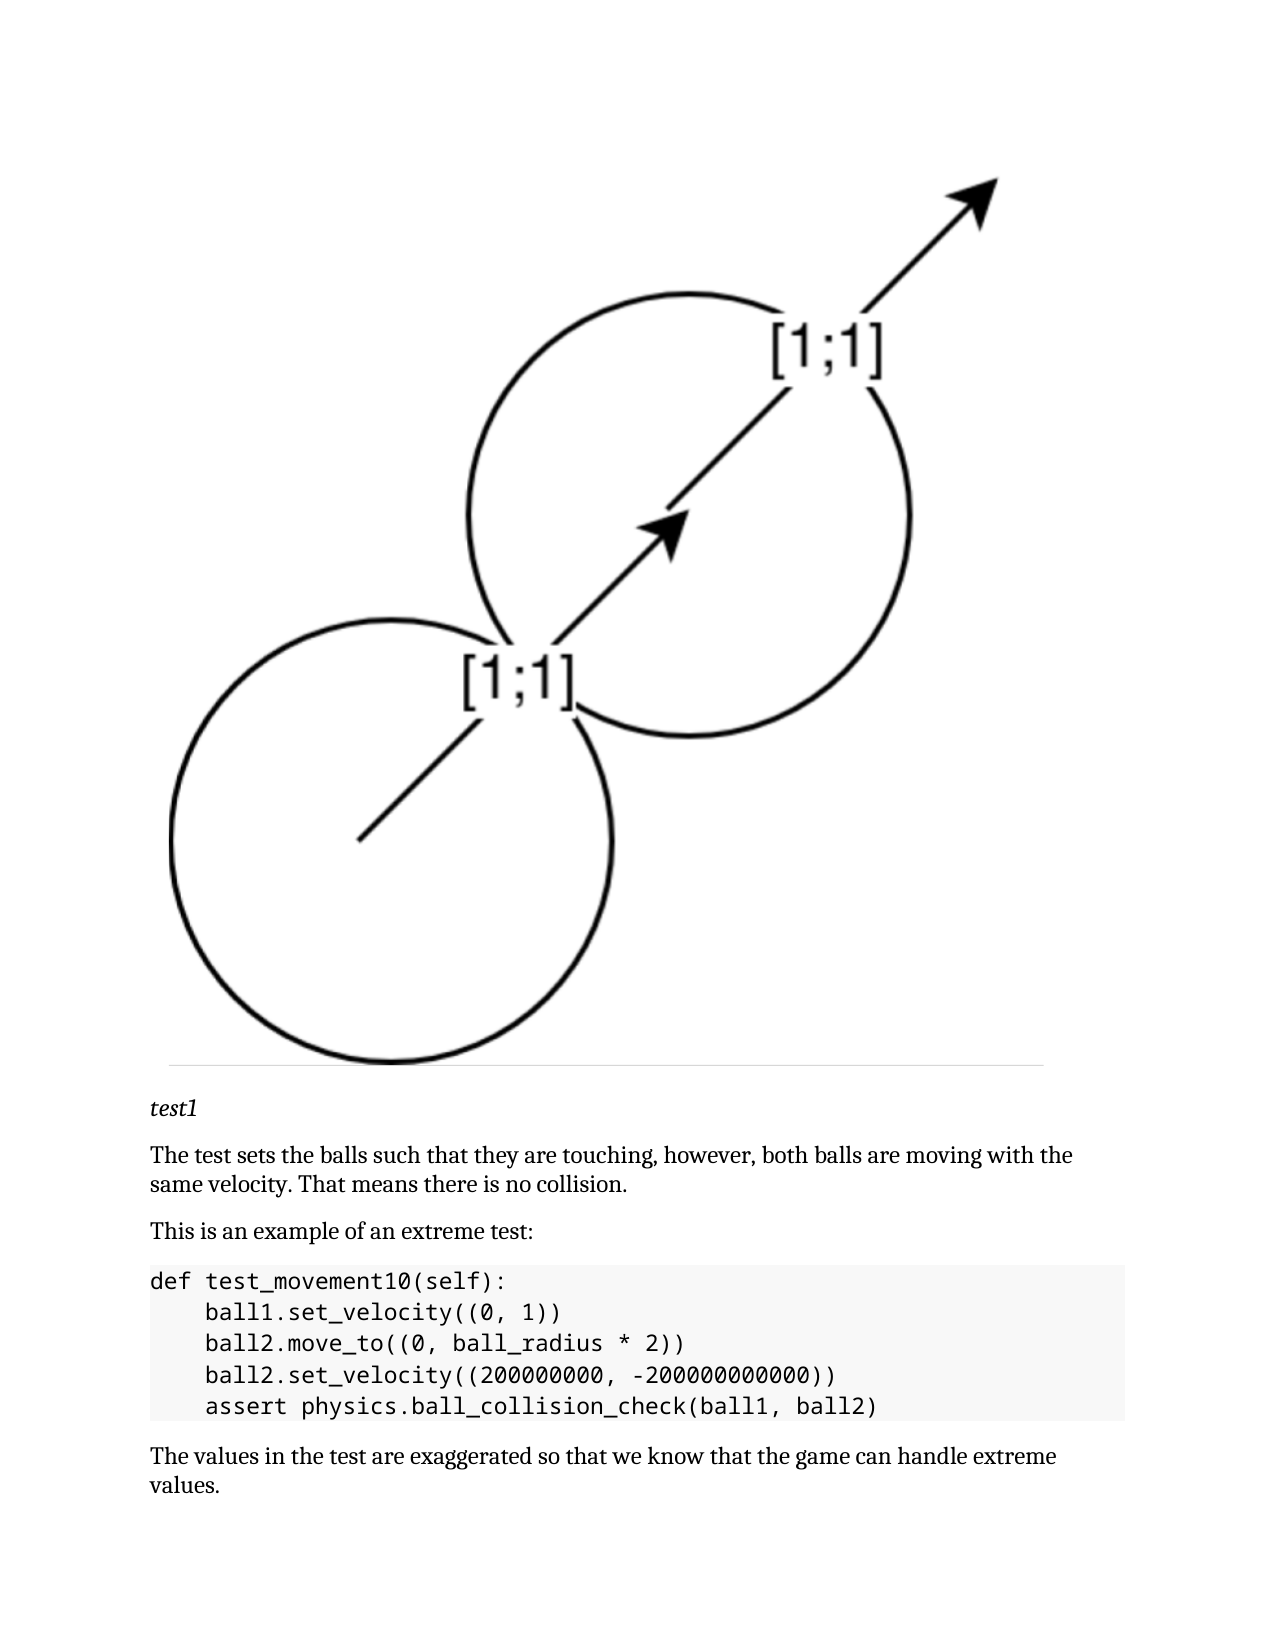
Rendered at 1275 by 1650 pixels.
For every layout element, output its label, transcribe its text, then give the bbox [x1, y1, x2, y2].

text This is an example of an extreme test: [150, 1217, 1125, 1246]
text The values in the test are exaggerated so that we know that the game can handle extreme values. [150, 1442, 1125, 1499]
text test1 [150, 1093, 1125, 1122]
text The test sets the balls such that they are touching, however, both balls are moving with the same velocity. That means there is no collision. [150, 1141, 1125, 1198]
text def test_movement10(self): ball1.set_velocity((0, 1)) ball2.move_to((0, ball_radius * 2)) ball2.set_velocity((200000000, -200000000000)) assert physics.ball_collision_check(ball1, ball2) [150, 1265, 1125, 1421]
picture [168, 150, 1044, 1073]
